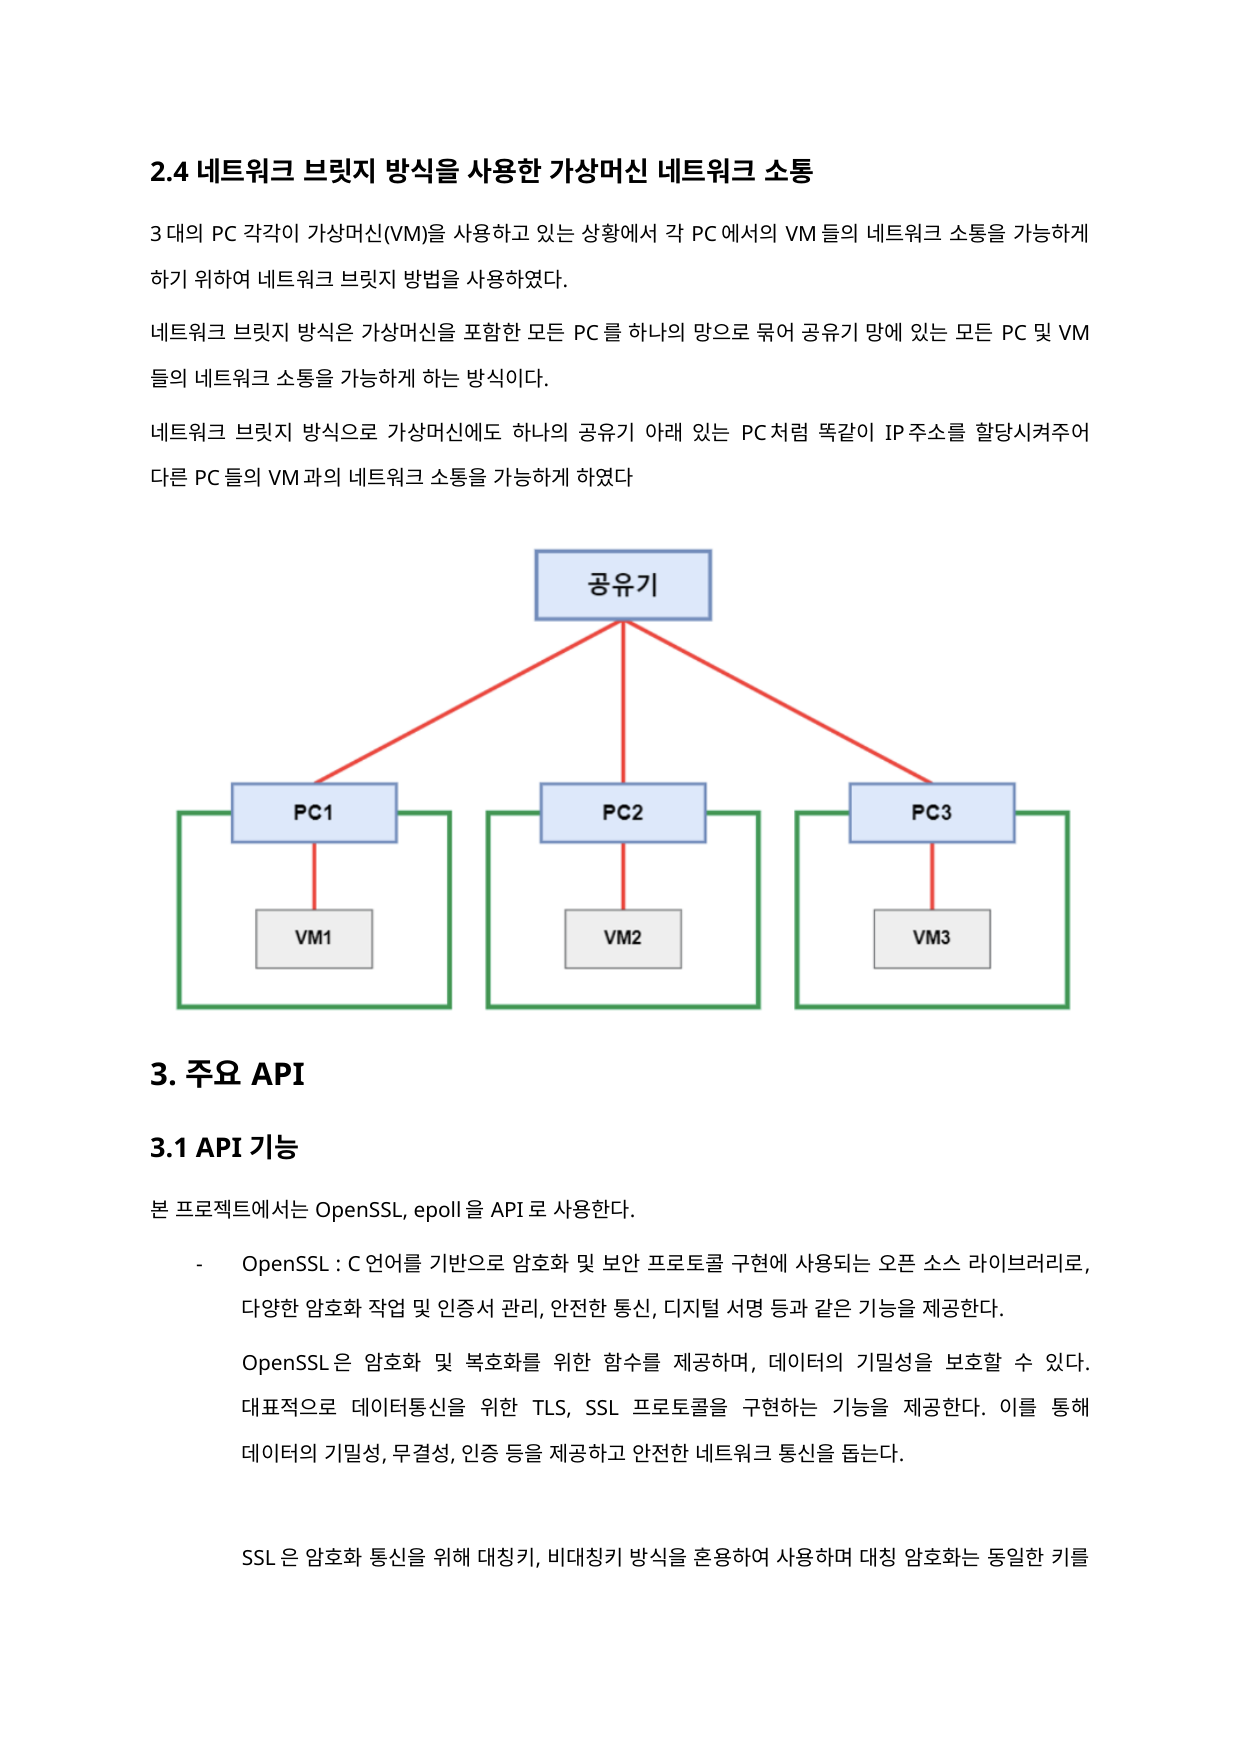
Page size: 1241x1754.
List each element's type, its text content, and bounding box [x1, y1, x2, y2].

text 네트워크 브릿지 방식으로 가상머신에도 하나의 공유기 아래 있는 PC처럼 똑같이 IP주소를 할당시켜주어 다른 PC들의 VM과의 네트워크 소통을 가능하게 하였다 [150, 416, 1090, 491]
text 2.4 네트워크 브릿지 방식을 사용한 가상머신 네트워크 소통 [150, 150, 1090, 189]
text 네트워크 브릿지 방식은 가상머신을 포함한 모든 PC를 하나의 망으로 묶어 공유기 망에 있는 모든 PC 및 VM들의 네트워크 소통을 가능하게 하는 방식이다. [150, 317, 1090, 392]
text 본 프로젝트에서는 OpenSSL, epoll을 API로 사용한다. [150, 1193, 1090, 1223]
list OpenSSL은 암호화 및 복호화를 위한 함수를 제공하며, 데이터의 기밀성을 보호할 수 있다. 대표적으로 데이터통신을 위한 TLS, SSL 프로토콜을 구현하는 기능을 제공한다. 이를 통해 데이터의 기밀성, 무결성, 인증 등을 제공하고 안전한 네트워크 통신을 돕는다. [242, 1346, 1090, 1467]
list OpenSSL : C언어를 기반으로 암호화 및 보안 프로토콜 구현에 사용되는 오픈 소스 라이브러리로, 다양한 암호화 작업 및 인증서 관리, 안전한 통신, 디지털 서명 등과 같은 기능을 제공한다. [196, 1247, 1090, 1323]
text 3.1 API 기능 [150, 1126, 1090, 1165]
text 3대의 PC 각각이 가상머신(VM)을 사용하고 있는 상황에서 각 PC에서의 VM들의 네트워크 소통을 가능하게 하기 위하여 네트워크 브릿지 방법을 사용하였다. [150, 217, 1090, 293]
text 3. 주요 API [150, 1049, 1090, 1095]
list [242, 1542, 1090, 1572]
picture [150, 515, 1096, 1029]
